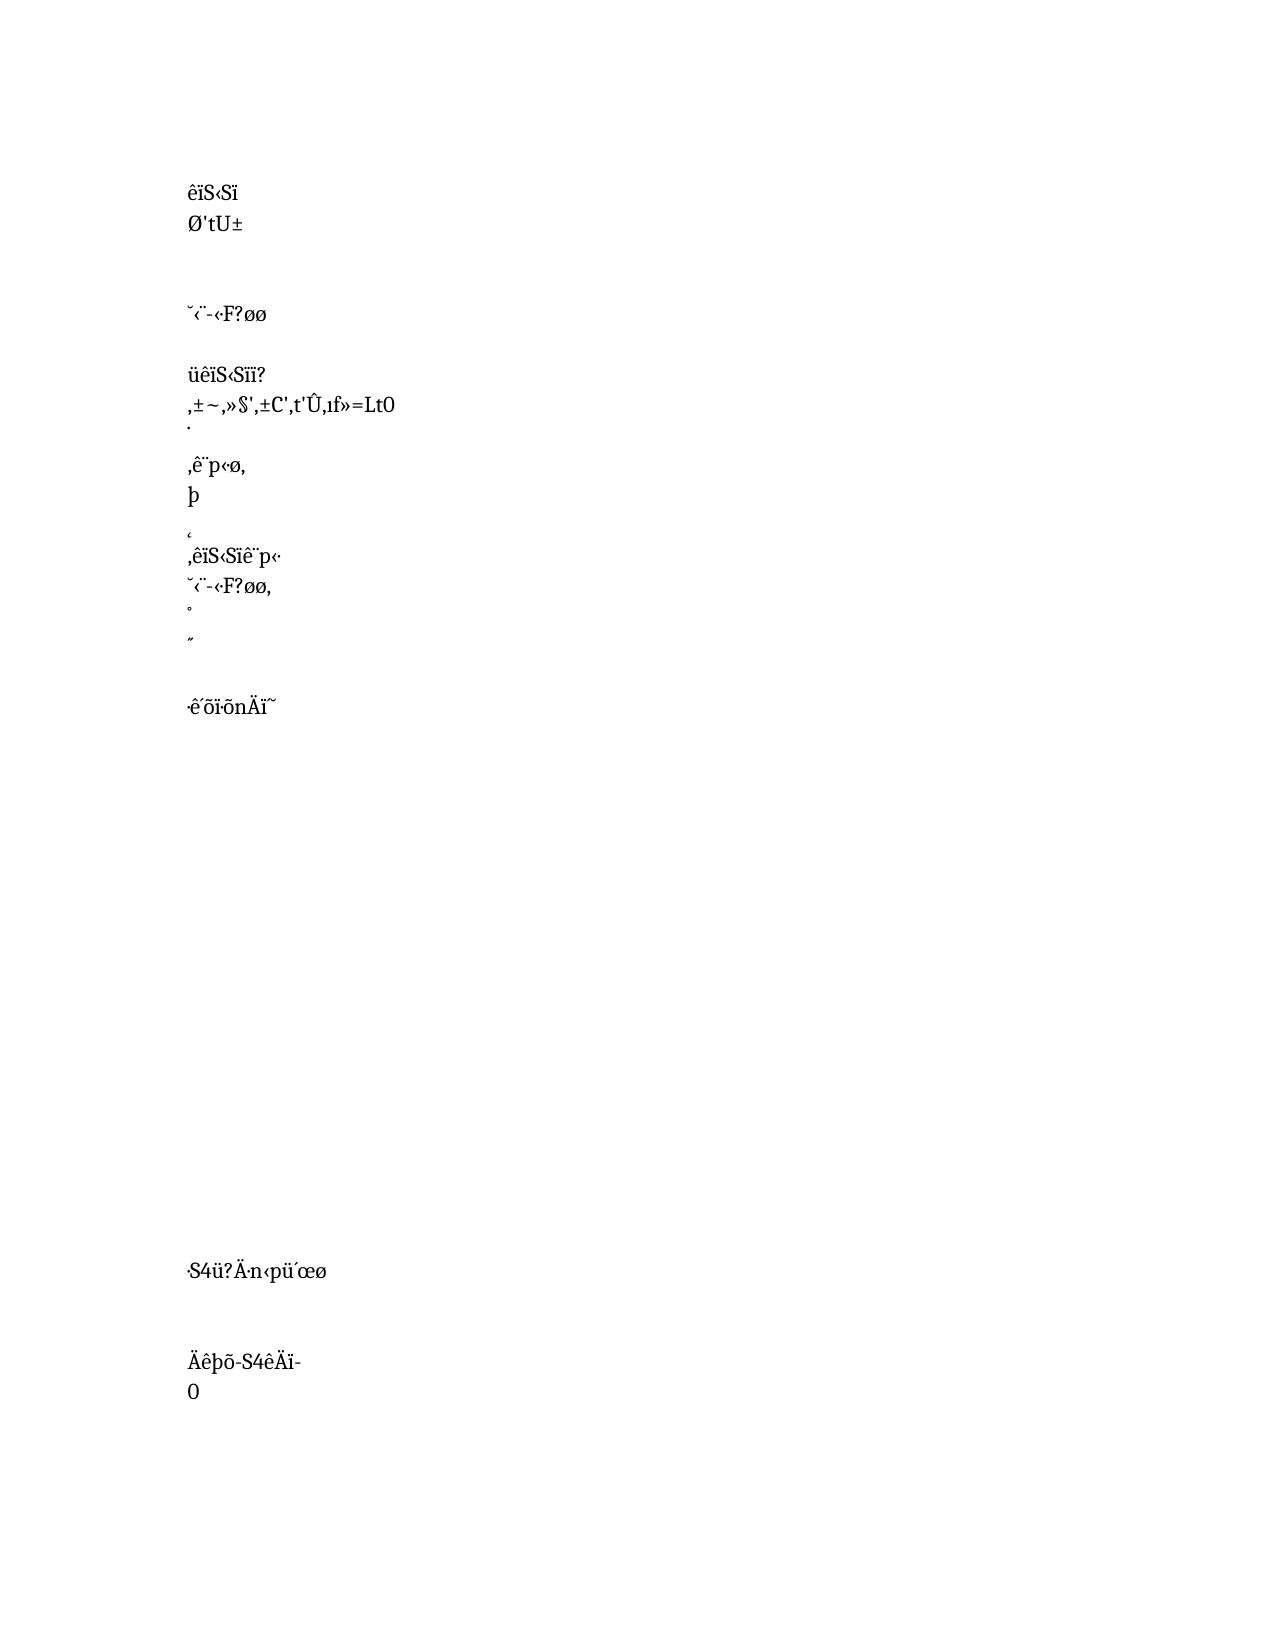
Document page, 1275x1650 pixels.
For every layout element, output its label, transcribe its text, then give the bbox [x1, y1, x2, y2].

text êïS‹Sï Ø'tU± ˘‹¨-‹·F?øø üêïS‹Sïï? ,±~,»§',±C',t'Û,ıf»=Lt0 ˙ ,ê¨p‹·ø, þ ˛ ,êïS‹Sïê¨p‹· ˘‹¨-‹·F?øø, ˚ ˝ ·ê´õï·õnÄï´˘ [187, 150, 1087, 871]
text ·S4ü?Ä·n‹pü´œø Äêþõ-S4êÄï- 0 [187, 896, 1087, 1466]
